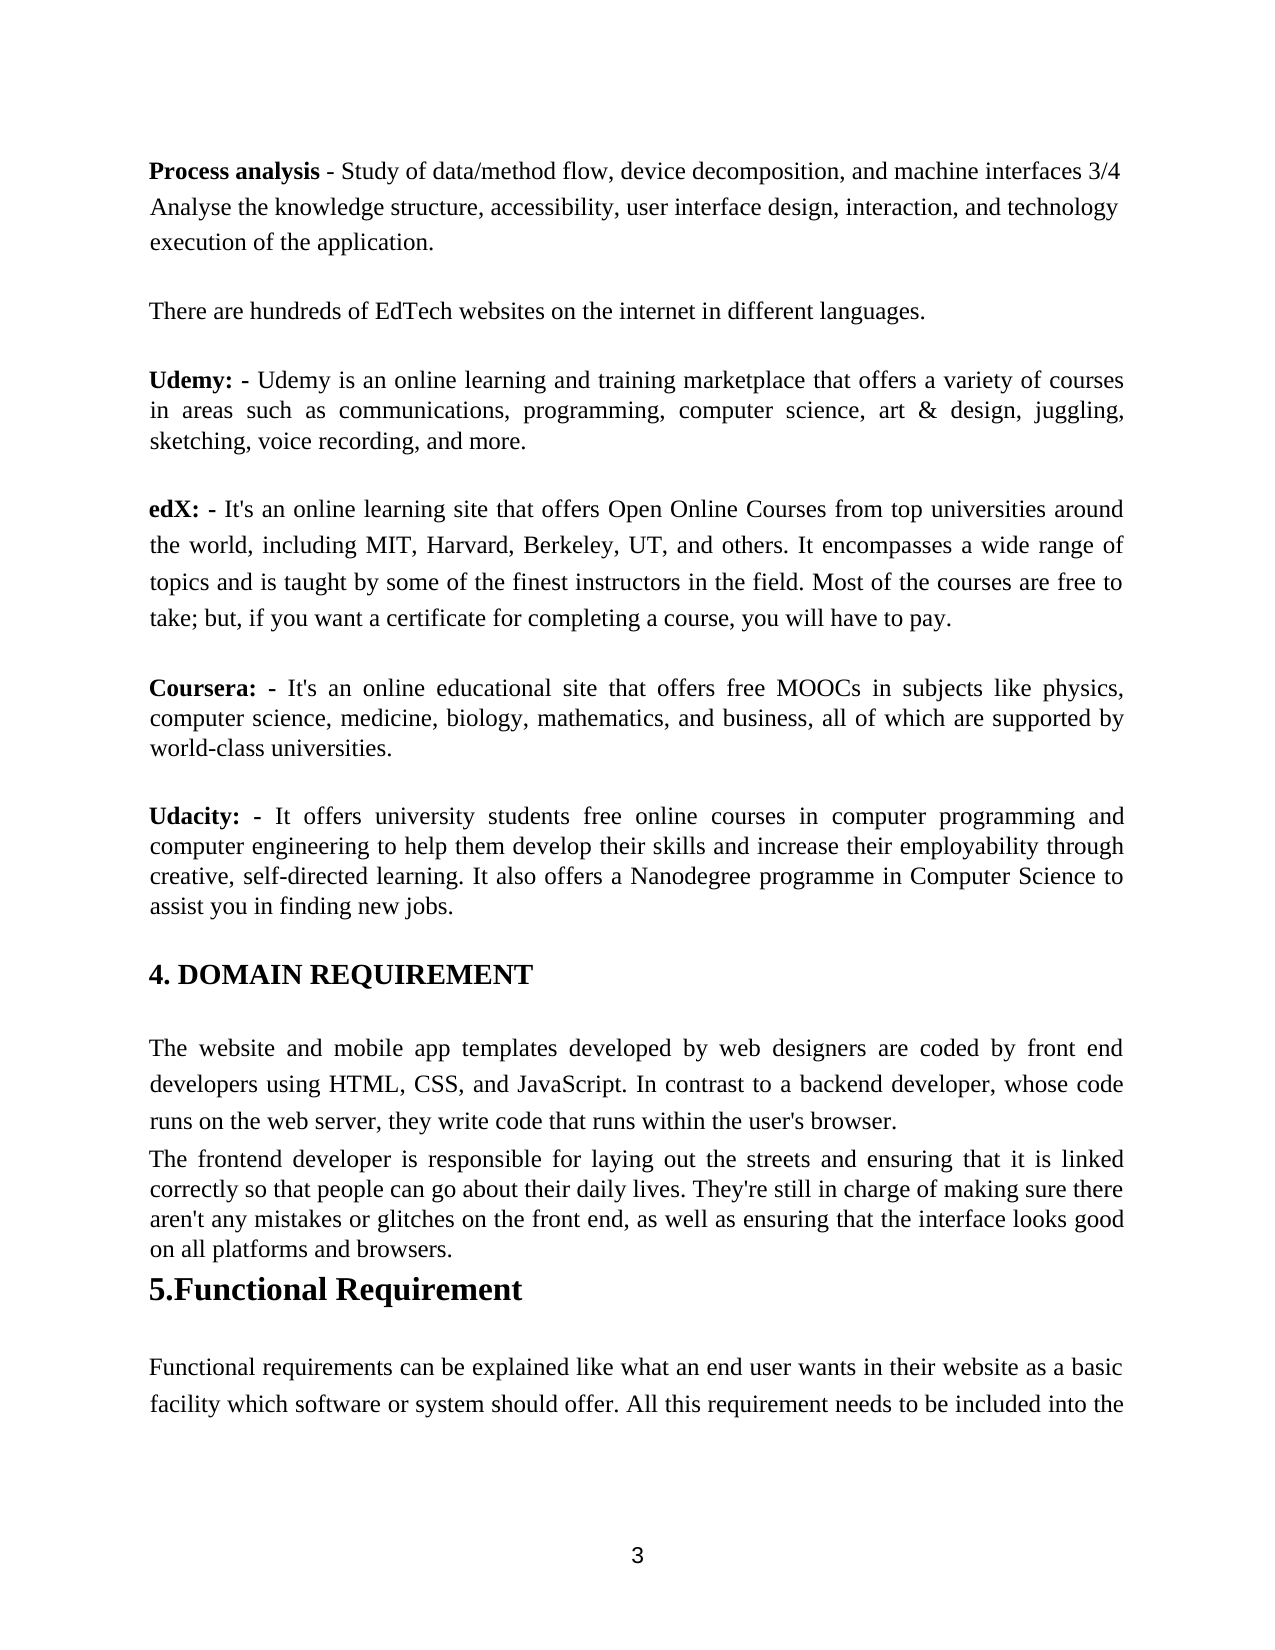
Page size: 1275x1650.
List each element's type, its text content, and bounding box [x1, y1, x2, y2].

text edX: - It's an online learning site that offers Open Online Courses from top universities around the world, including MIT, Harvard, Berkeley, UT, and others. It encompasses a wide range of topics and is taught by some of the finest instructors in the field. Most of the courses are free to take; but, if you want a certificate for completing a course, you will have to pay. [148, 494, 1125, 632]
text Process analysis - Study of data/method flow, device decomposition, and machine interfaces 3/4 Analyse the knowledge structure, accessibility, user interface design, interaction, and technology execution of the application. [148, 156, 1126, 256]
text Coursera: - It's an online educational site that offers free MOOCs in subjects like physics, computer science, medicine, biology, mathematics, and business, all of which are supported by world-class universities. [148, 673, 1125, 762]
text The website and mobile app templates developed by web designers are coded by front end developers using HTML, CSS, and JavaScript. In contrast to a backend developer, whose code runs on the web server, they write code that runs within the user's browser. [148, 1033, 1125, 1135]
subtitle 4. DOMAIN REQUIREMENT [148, 957, 1125, 991]
subtitle 5.Functional Requirement [148, 1269, 1125, 1307]
text Udemy: - Udemy is an online learning and training marketplace that offers a variety of courses in areas such as communications, programming, computer science, art & design, juggling, sketching, voice recording, and more. [148, 366, 1125, 454]
text The frontend developer is responsible for laying out the streets and ensuring that it is linked correctly so that people can go about their daily lives. They're still in charge of making sure there aren't any mistakes or glitches on the front end, as well as ensuring that the interface looks good on all platforms and browsers. [148, 1144, 1125, 1263]
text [148, 1352, 1125, 1417]
text There are hundreds of EdTech websites on the internet in different languages. [148, 296, 1125, 325]
text Udacity: - It offers university students free online courses in computer programming and computer engineering to help them develop their skills and increase their employability through creative, self-directed learning. It also offers a Nanodegree programme in Computer Science to assist you in finding new jobs. [148, 801, 1125, 920]
